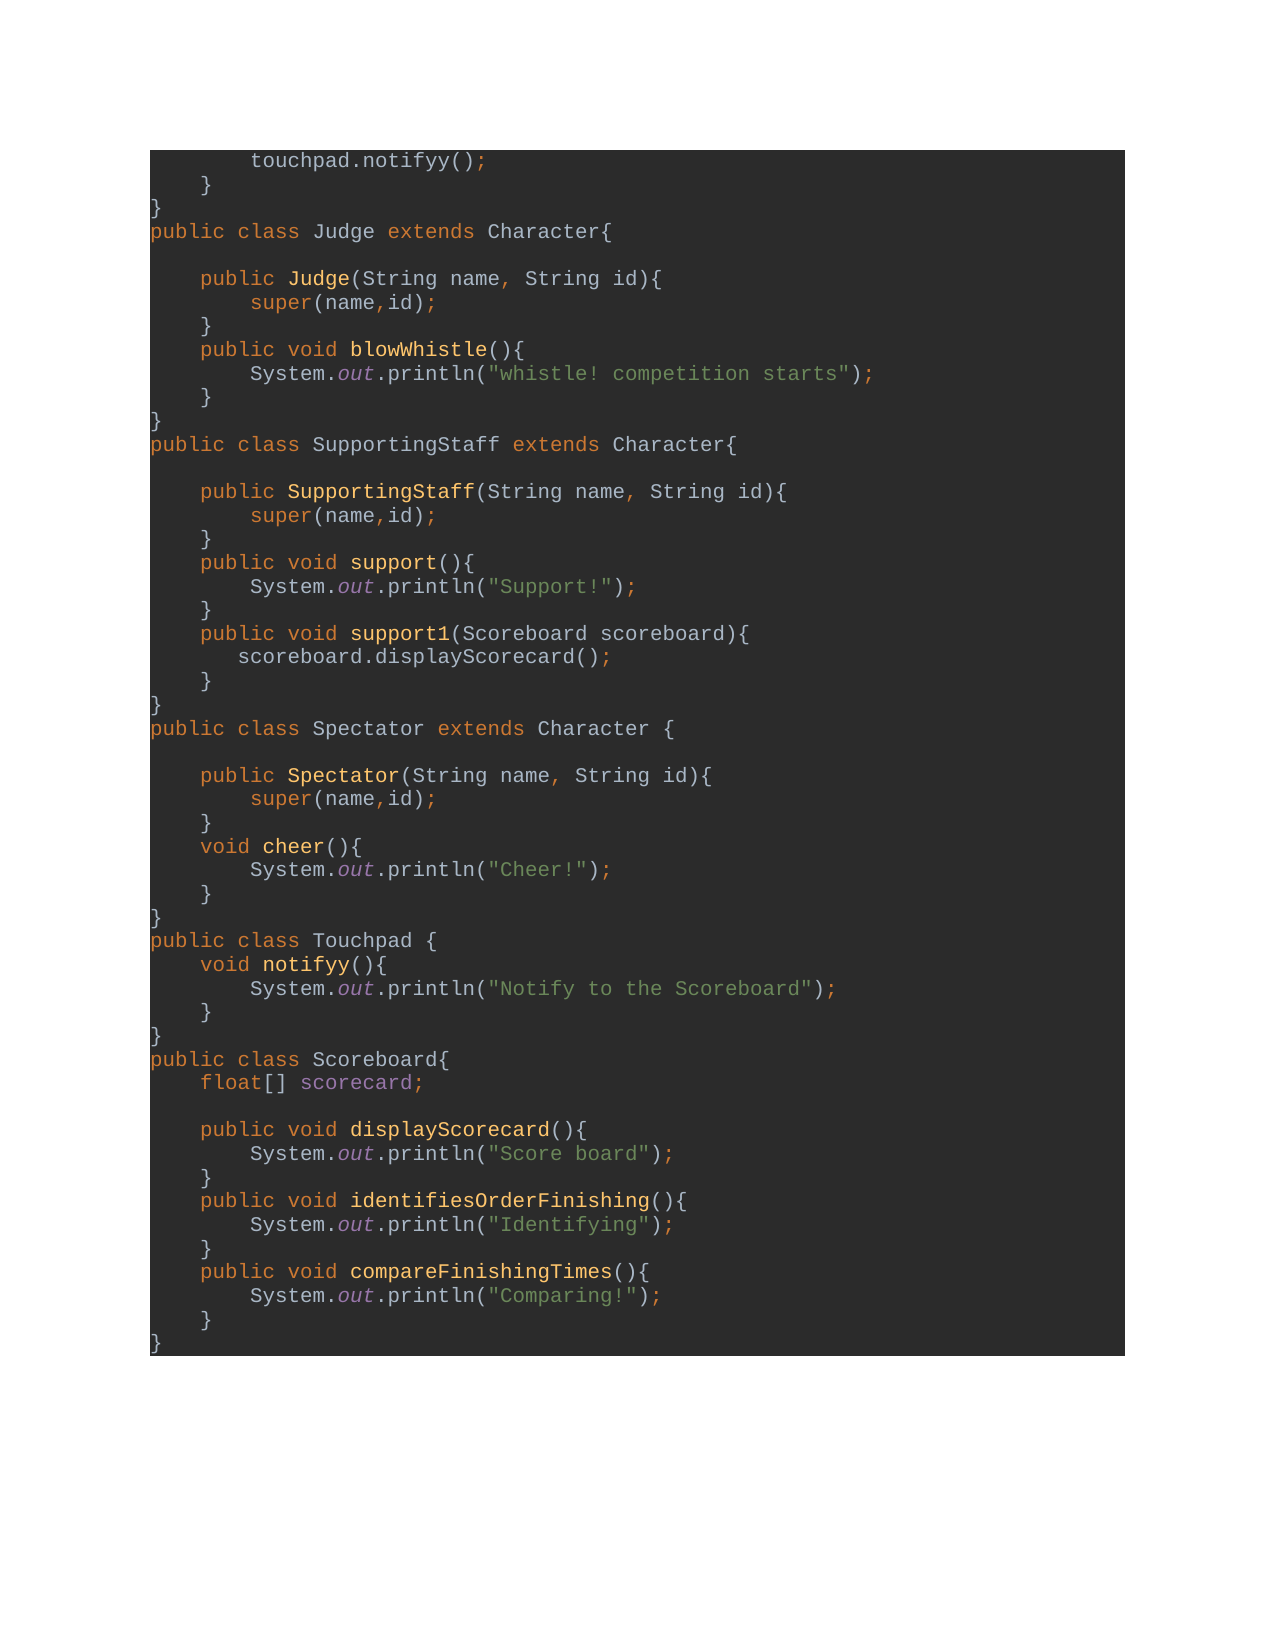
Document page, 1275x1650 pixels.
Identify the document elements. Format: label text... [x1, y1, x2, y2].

text public class Touchpad { void notifyy(){ System.out.println("Notify to the Scoreboard"); } } [150, 930, 1125, 1048]
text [150, 150, 1125, 221]
text public class SupportingStaff extends Character{ public SupportingStaff(String name, String id){ super(name,id); } public void support(){ System.out.println("Support!"); } public void support1(Scoreboard scoreboard){ scoreboard.displayScorecard(); } } [150, 434, 1125, 717]
text public class Spectator extends Character { public Spectator(String name, String id){ super(name,id); } void cheer(){ System.out.println("Cheer!"); } } [150, 717, 1125, 930]
text public class Scoreboard{ float[] scorecard; public void displayScorecard(){ System.out.println("Score board"); } public void identifiesOrderFinishing(){ System.out.println("Identifying"); } public void compareFinishingTimes(){ System.out.println("Comparing!"); } } [150, 1048, 1125, 1356]
text public class Judge extends Character{ public Judge(String name, String id){ super(name,id); } public void blowWhistle(){ System.out.println("whistle! competition starts"); } } [150, 221, 1125, 434]
